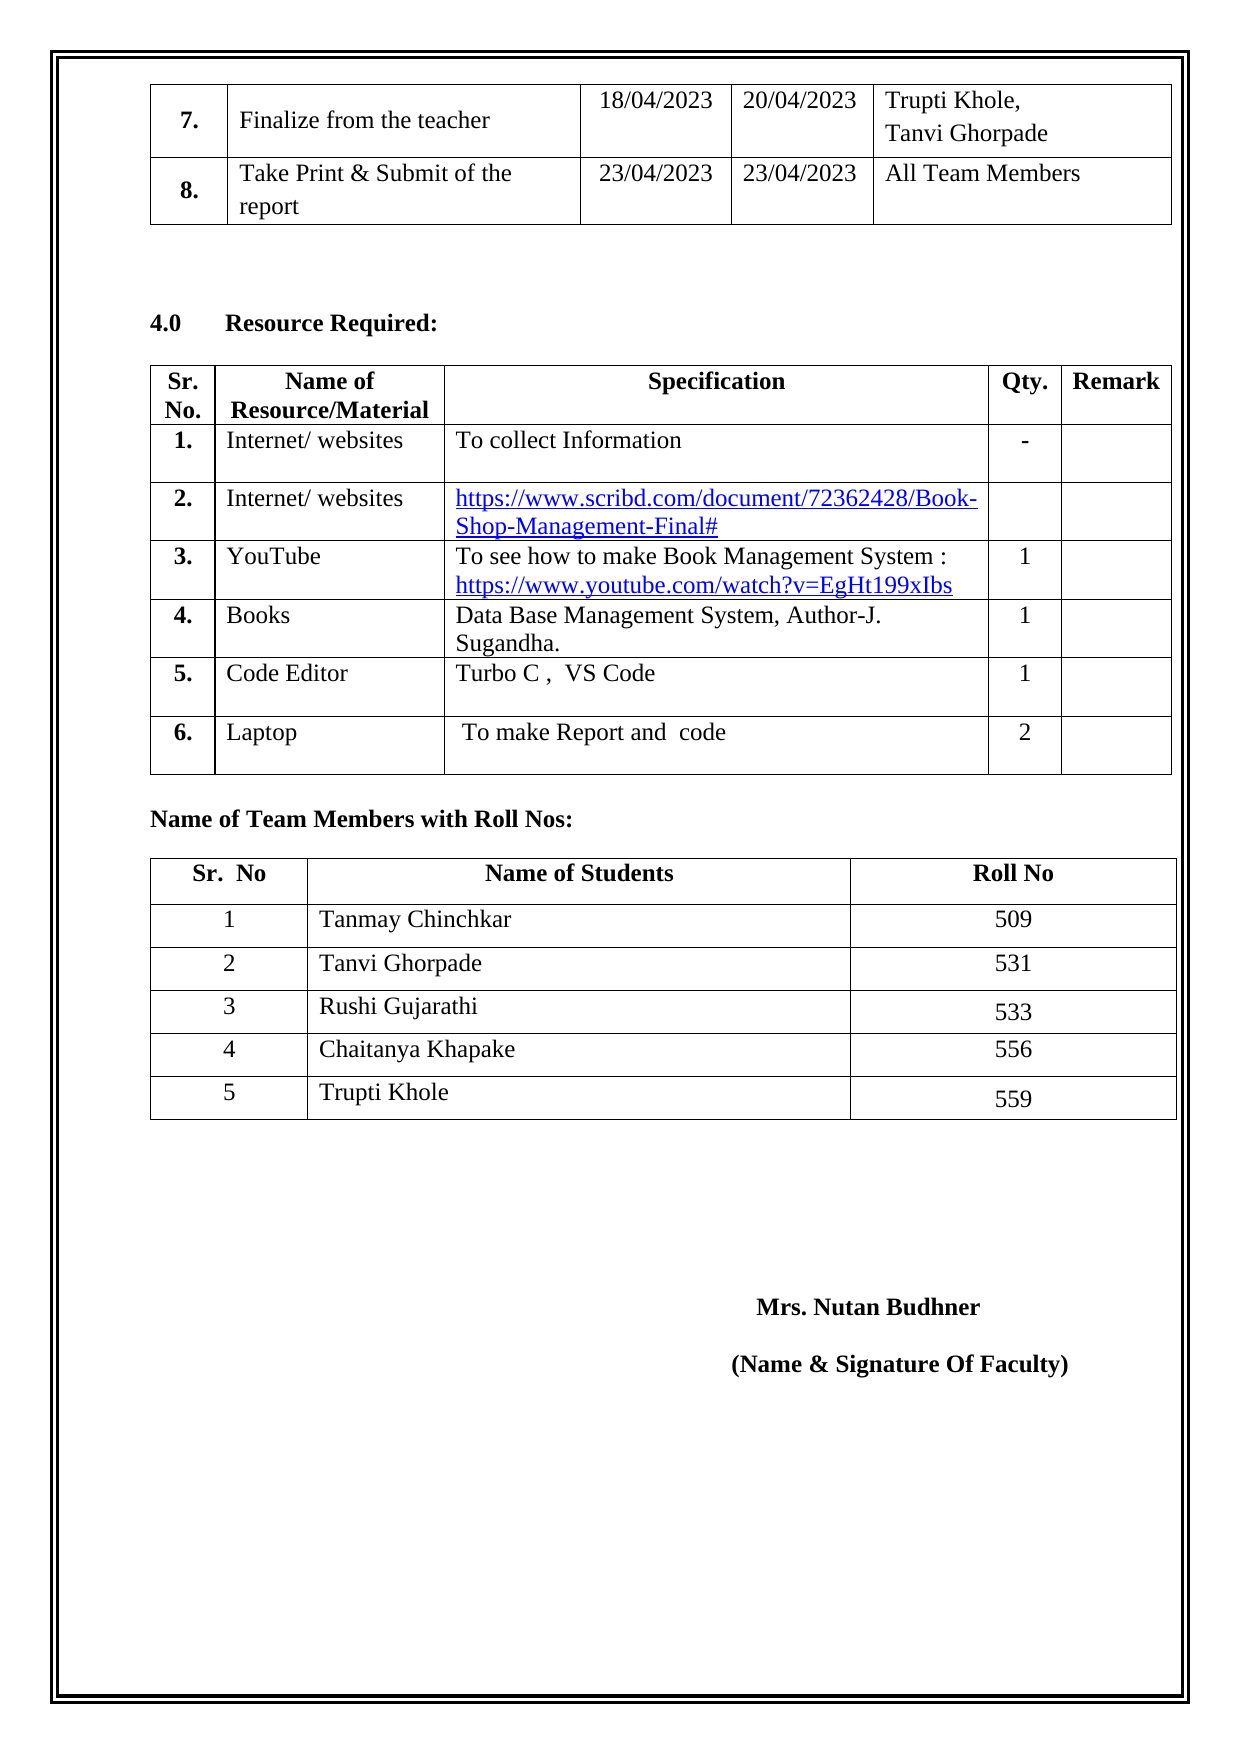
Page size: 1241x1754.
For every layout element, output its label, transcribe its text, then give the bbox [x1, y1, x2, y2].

table_cell 2 [151, 948, 307, 990]
table_cell Data Base Management System, Author-J. Sugandha. [445, 600, 988, 657]
table_header Qty. [989, 366, 1061, 424]
table_cell 5 [151, 1077, 307, 1119]
table_cell [1062, 425, 1171, 482]
table_cell Laptop [216, 717, 444, 774]
table_cell 509 [851, 905, 1176, 947]
table_cell - [989, 425, 1061, 482]
table_cell 3. [151, 541, 214, 599]
table_cell Tanmay Chinchkar [308, 905, 850, 947]
table_cell [1062, 541, 1171, 599]
table_cell Internet/ websites [216, 425, 444, 482]
table_cell 1 [989, 541, 1061, 599]
table_cell Code Editor [216, 658, 444, 716]
table_cell To make Report and code [445, 717, 988, 774]
table_cell 18/04/2023 [581, 85, 731, 157]
table_header Sr. No [151, 859, 307, 903]
table_header Roll No [851, 859, 1176, 903]
table_header Name of Resource/Material [216, 366, 444, 424]
table_header Sr. No. [151, 366, 214, 424]
table_cell Trupti Khole [308, 1077, 850, 1119]
table_cell https://www.scribd.com/document/72362428/Book-Shop-Management-Final# [445, 483, 988, 540]
table_cell 1. [151, 425, 214, 482]
table_cell To collect Information [445, 425, 988, 482]
table_cell 3 [151, 991, 307, 1033]
table_cell 531 [851, 948, 1176, 990]
table_cell 1 [151, 905, 307, 947]
table_cell [1062, 600, 1171, 657]
table_cell 1 [989, 658, 1061, 716]
table_cell All Team Members [874, 158, 1171, 224]
table_header Name of Students [308, 859, 850, 903]
table_cell [1062, 658, 1171, 716]
table_cell 7. [151, 85, 227, 157]
table_cell [1062, 717, 1171, 774]
table_cell To see how to make Book Management System : https://www.youtube.com/watch?v=EgHt199xIbs [445, 541, 988, 599]
table_cell 4 [151, 1034, 307, 1076]
table_cell 23/04/2023 [581, 158, 731, 224]
list Resource Required: [150, 308, 1172, 336]
table_cell Rushi Gujarathi [308, 991, 850, 1033]
text (Name & Signature Of Faculty) [150, 1349, 1172, 1377]
table_cell 2 [989, 717, 1061, 774]
table_cell Books [216, 600, 444, 657]
table_cell 1 [989, 600, 1061, 657]
table_cell Chaitanya Khapake [308, 1034, 850, 1076]
table_cell Tanvi Ghorpade [308, 948, 850, 990]
table_cell 2. [151, 483, 214, 540]
table_header Remark [1062, 366, 1171, 424]
table_cell Trupti Khole, Tanvi Ghorpade [874, 85, 1171, 157]
text Mrs. Nutan Budhner [150, 1292, 1172, 1321]
table_cell Internet/ websites [216, 483, 444, 540]
table_cell 6. [151, 717, 214, 774]
table_cell 20/04/2023 [732, 85, 873, 157]
table_cell Turbo C , VS Code [445, 658, 988, 716]
table_cell 23/04/2023 [732, 158, 873, 224]
table_cell 5. [151, 658, 214, 716]
table_cell YouTube [216, 541, 444, 599]
table_cell [989, 483, 1061, 540]
table_cell [1062, 483, 1171, 540]
table_header Specification [445, 366, 988, 424]
table_cell Finalize from the teacher [228, 85, 580, 157]
table_cell 559 [851, 1077, 1176, 1119]
text Name of Team Members with Roll Nos: [150, 804, 1172, 832]
table_cell 4. [151, 600, 214, 657]
table_cell 533 [851, 991, 1176, 1033]
table_cell Take Print & Submit of the report [228, 158, 580, 224]
table_cell 556 [851, 1034, 1176, 1076]
table_cell 8. [151, 158, 227, 224]
